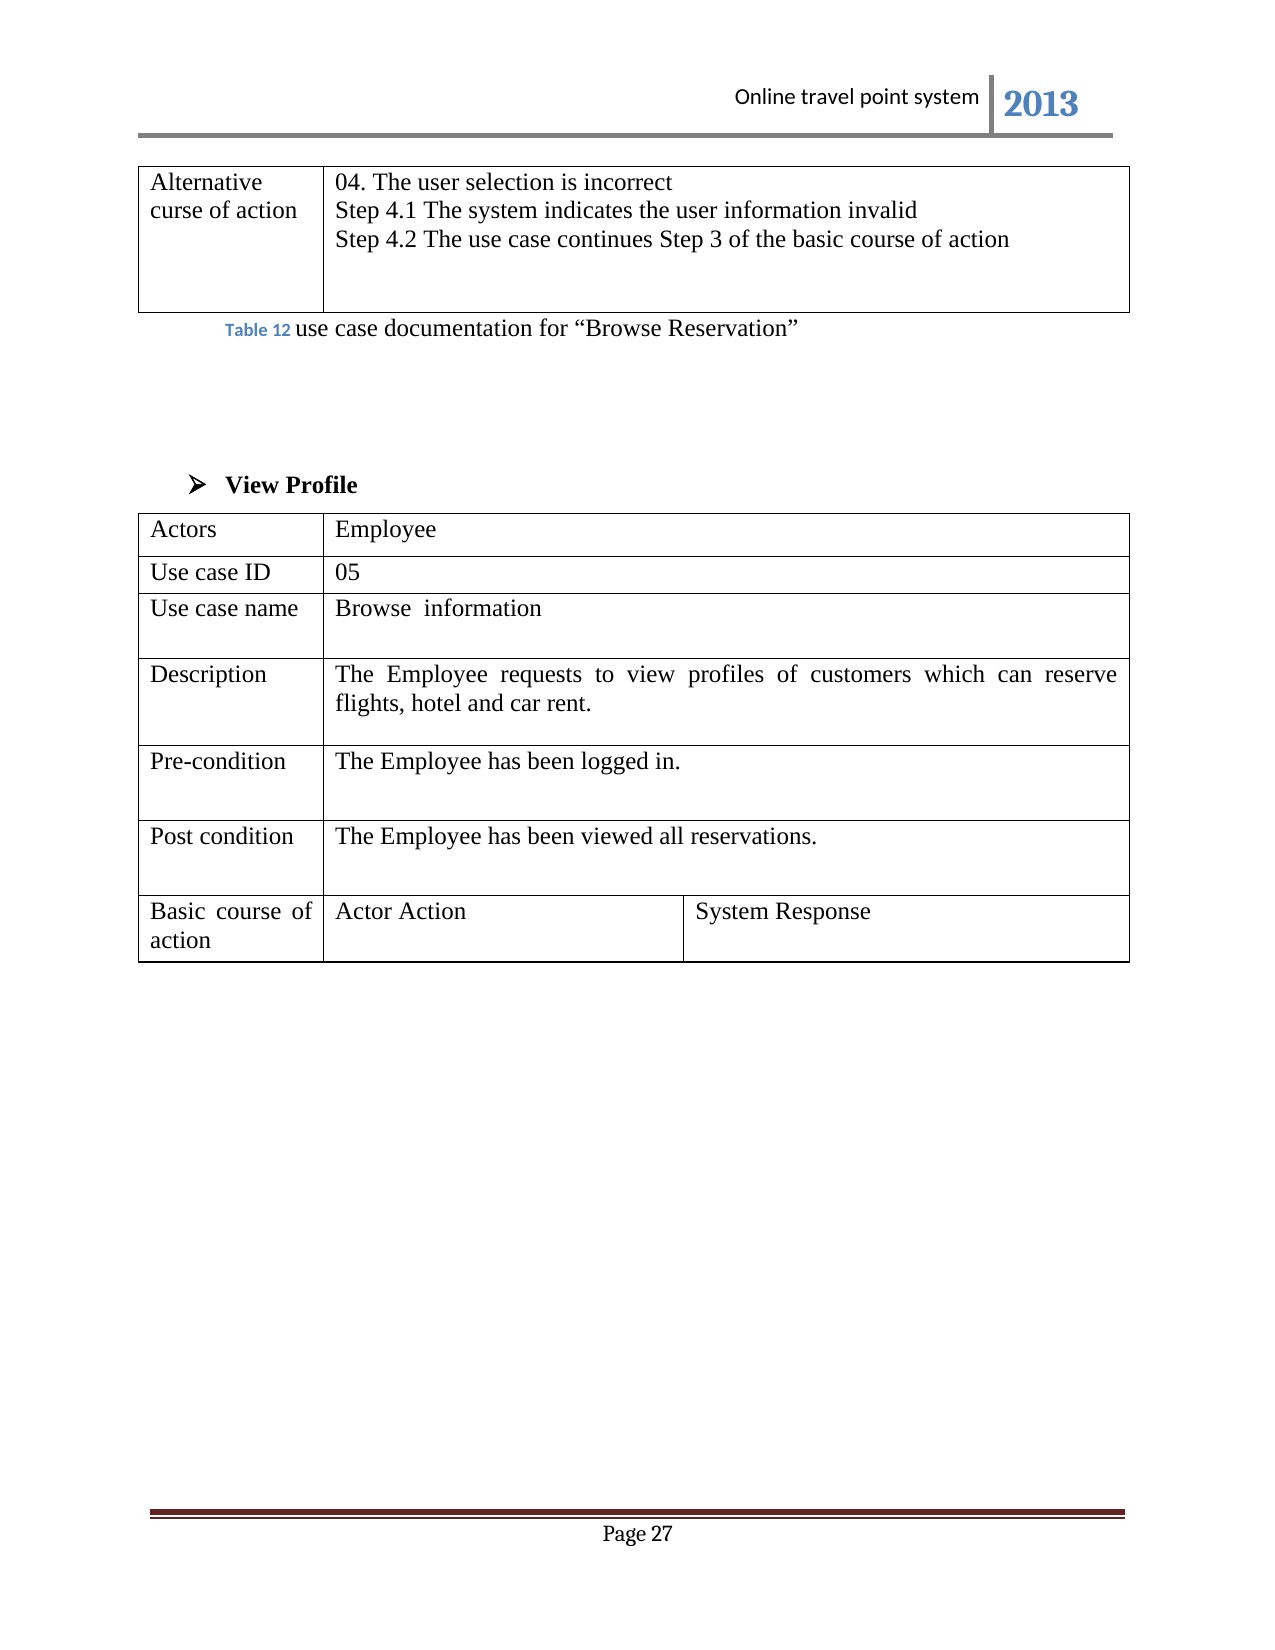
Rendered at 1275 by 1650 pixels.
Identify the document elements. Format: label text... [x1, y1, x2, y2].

table_header Employee [324, 514, 1129, 556]
table_cell Alternative curse of action [139, 167, 323, 312]
table_cell The Employee has been viewed all reservations. [324, 821, 1129, 895]
table_cell Pre-condition [139, 746, 323, 820]
table_cell Actor Action [324, 896, 683, 961]
table_cell Browse information [324, 594, 1129, 658]
table_cell The Employee requests to view profiles of customers which can reserve flights, hotel and car rent. [324, 659, 1129, 745]
list View Profile [187, 470, 1125, 499]
table_cell Description [139, 659, 323, 745]
table_cell 04. The user selection is incorrect Step 4.1 The system indicates the user information invalid Step 4.2 The use case continues Step 3 of the basic course of action [324, 167, 1129, 312]
table_cell System Response [684, 896, 1129, 961]
table_header Actors [139, 514, 323, 556]
table_cell 05 [324, 557, 1129, 592]
table_cell Basic course of action [139, 896, 323, 961]
table_cell Use case ID [139, 557, 323, 592]
table_cell Post condition [139, 821, 323, 895]
table_cell The Employee has been logged in. [324, 746, 1129, 820]
table_cell Use case name [139, 594, 323, 658]
